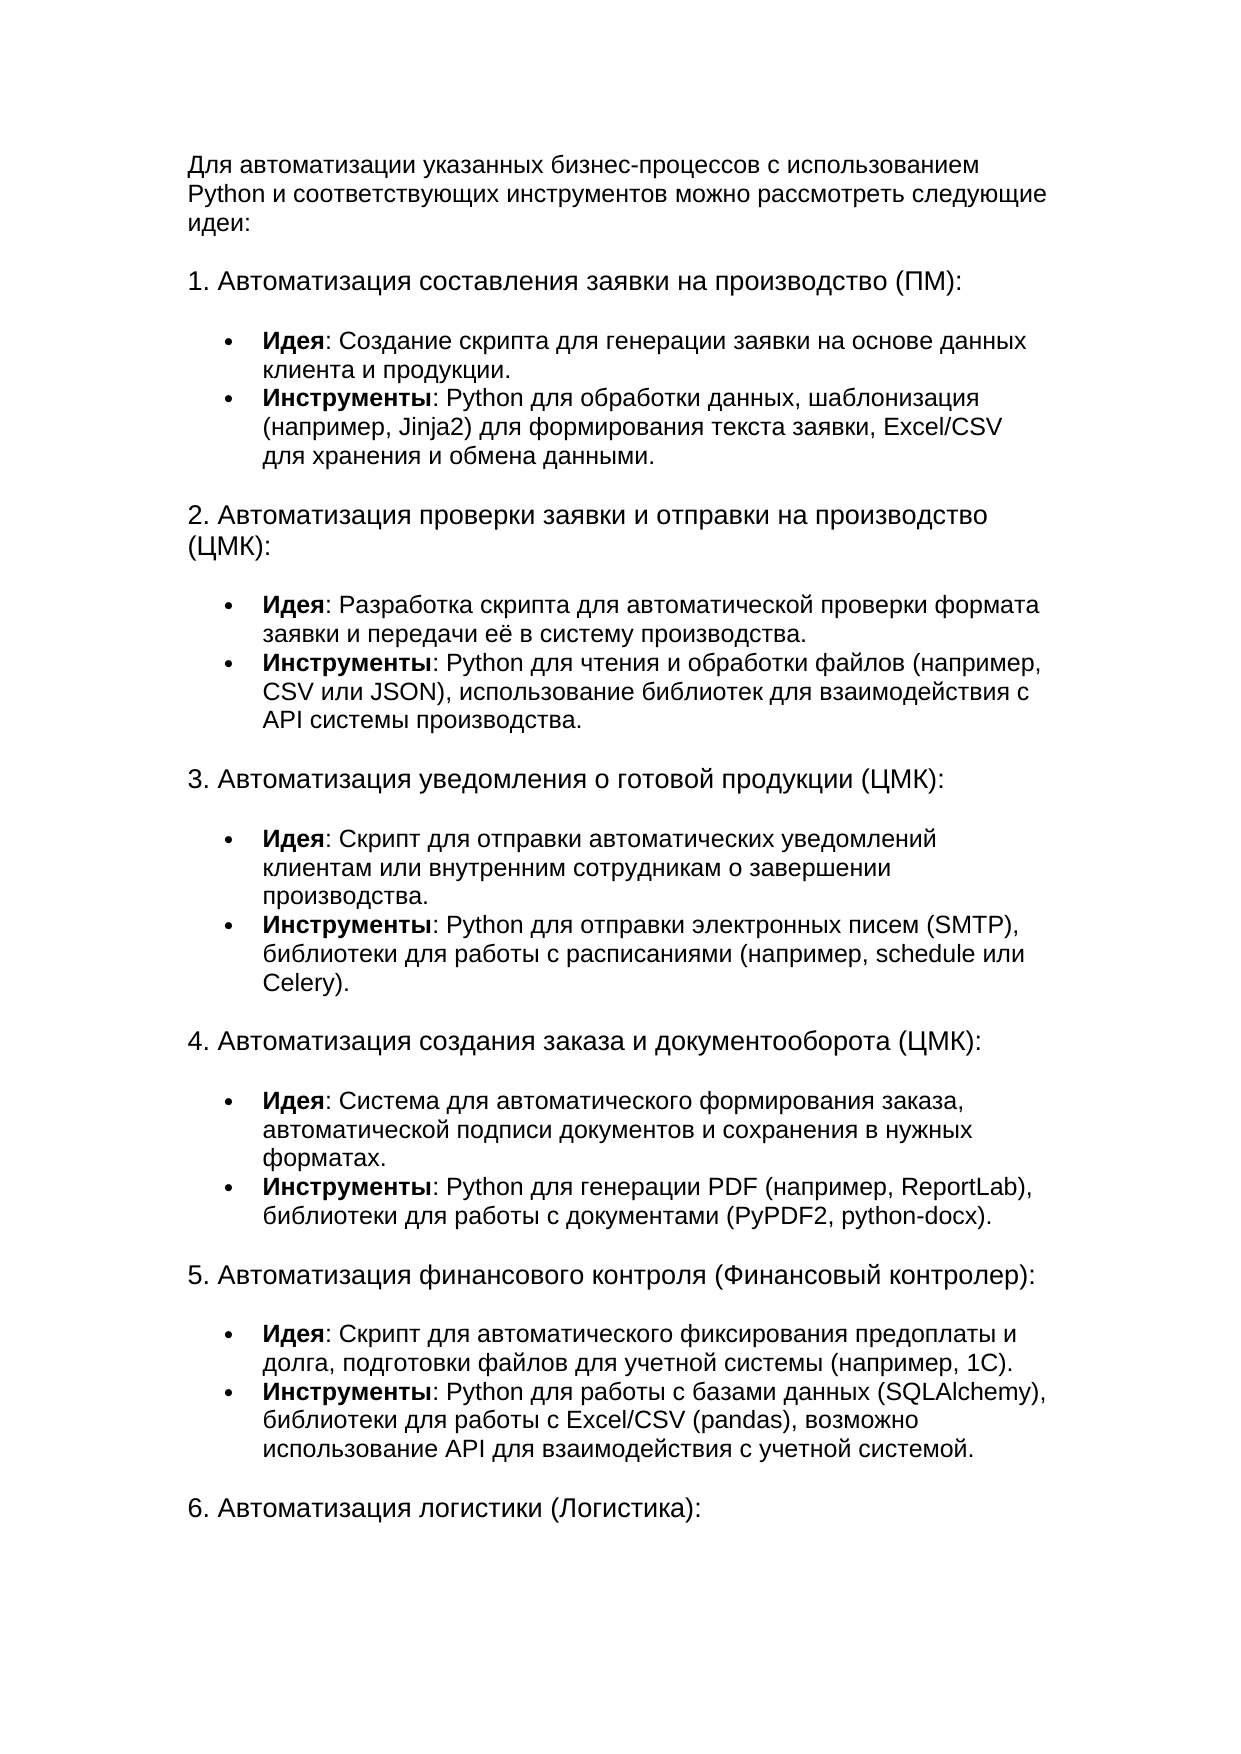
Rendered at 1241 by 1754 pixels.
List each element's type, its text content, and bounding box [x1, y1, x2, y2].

subtitle 1. Автоматизация составления заявки на производство (ПМ): [187, 265, 1053, 297]
list Инструменты: Python для чтения и обработки файлов (например, CSV или JSON), использование библиотек для взаимодействия с API системы производства. [225, 648, 1053, 734]
subtitle 3. Автоматизация уведомления о готовой продукции (ЦМК): [187, 763, 1053, 794]
subtitle 6. Автоматизация логистики (Логистика): [187, 1492, 1053, 1523]
list Инструменты: Python для работы с базами данных (SQLAlchemy), библиотеки для работы с Excel/CSV (pandas), возможно использование API для взаимодействия с учетной системой. [225, 1377, 1053, 1463]
list Идея: Система для автоматического формирования заказа, автоматической подписи документов и сохранения в нужных форматах. [225, 1086, 1053, 1172]
subtitle 5. Автоматизация финансового контроля (Финансовый контролер): [187, 1259, 1053, 1290]
list Инструменты: Python для отправки электронных писем (SMTP), библиотеки для работы с расписаниями (например, schedule или Celery). [225, 910, 1053, 996]
subtitle 2. Автоматизация проверки заявки и отправки на производство (ЦМК): [187, 499, 1053, 561]
list Инструменты: Python для генерации PDF (например, ReportLab), библиотеки для работы с документами (PyPDF2, python-docx). [225, 1172, 1053, 1229]
list Инструменты: Python для обработки данных, шаблонизация (например, Jinja2) для формирования текста заявки, Excel/CSV для хранения и обмена данными. [225, 383, 1053, 469]
subtitle 4. Автоматизация создания заказа и документооборота (ЦМК): [187, 1025, 1053, 1057]
list Идея: Скрипт для автоматического фиксирования предоплаты и долга, подготовки файлов для учетной системы (например, 1С). [225, 1319, 1053, 1377]
text Для автоматизации указанных бизнес-процессов с использованием Python и соответствующих инструментов можно рассмотреть следующие идеи: [187, 150, 1053, 236]
list Идея: Создание скрипта для генерации заявки на основе данных клиента и продукции. [225, 326, 1053, 383]
list Идея: Разработка скрипта для автоматической проверки формата заявки и передачи её в систему производства. [225, 590, 1053, 648]
list Идея: Скрипт для отправки автоматических уведомлений клиентам или внутренним сотрудникам о завершении производства. [225, 824, 1053, 910]
